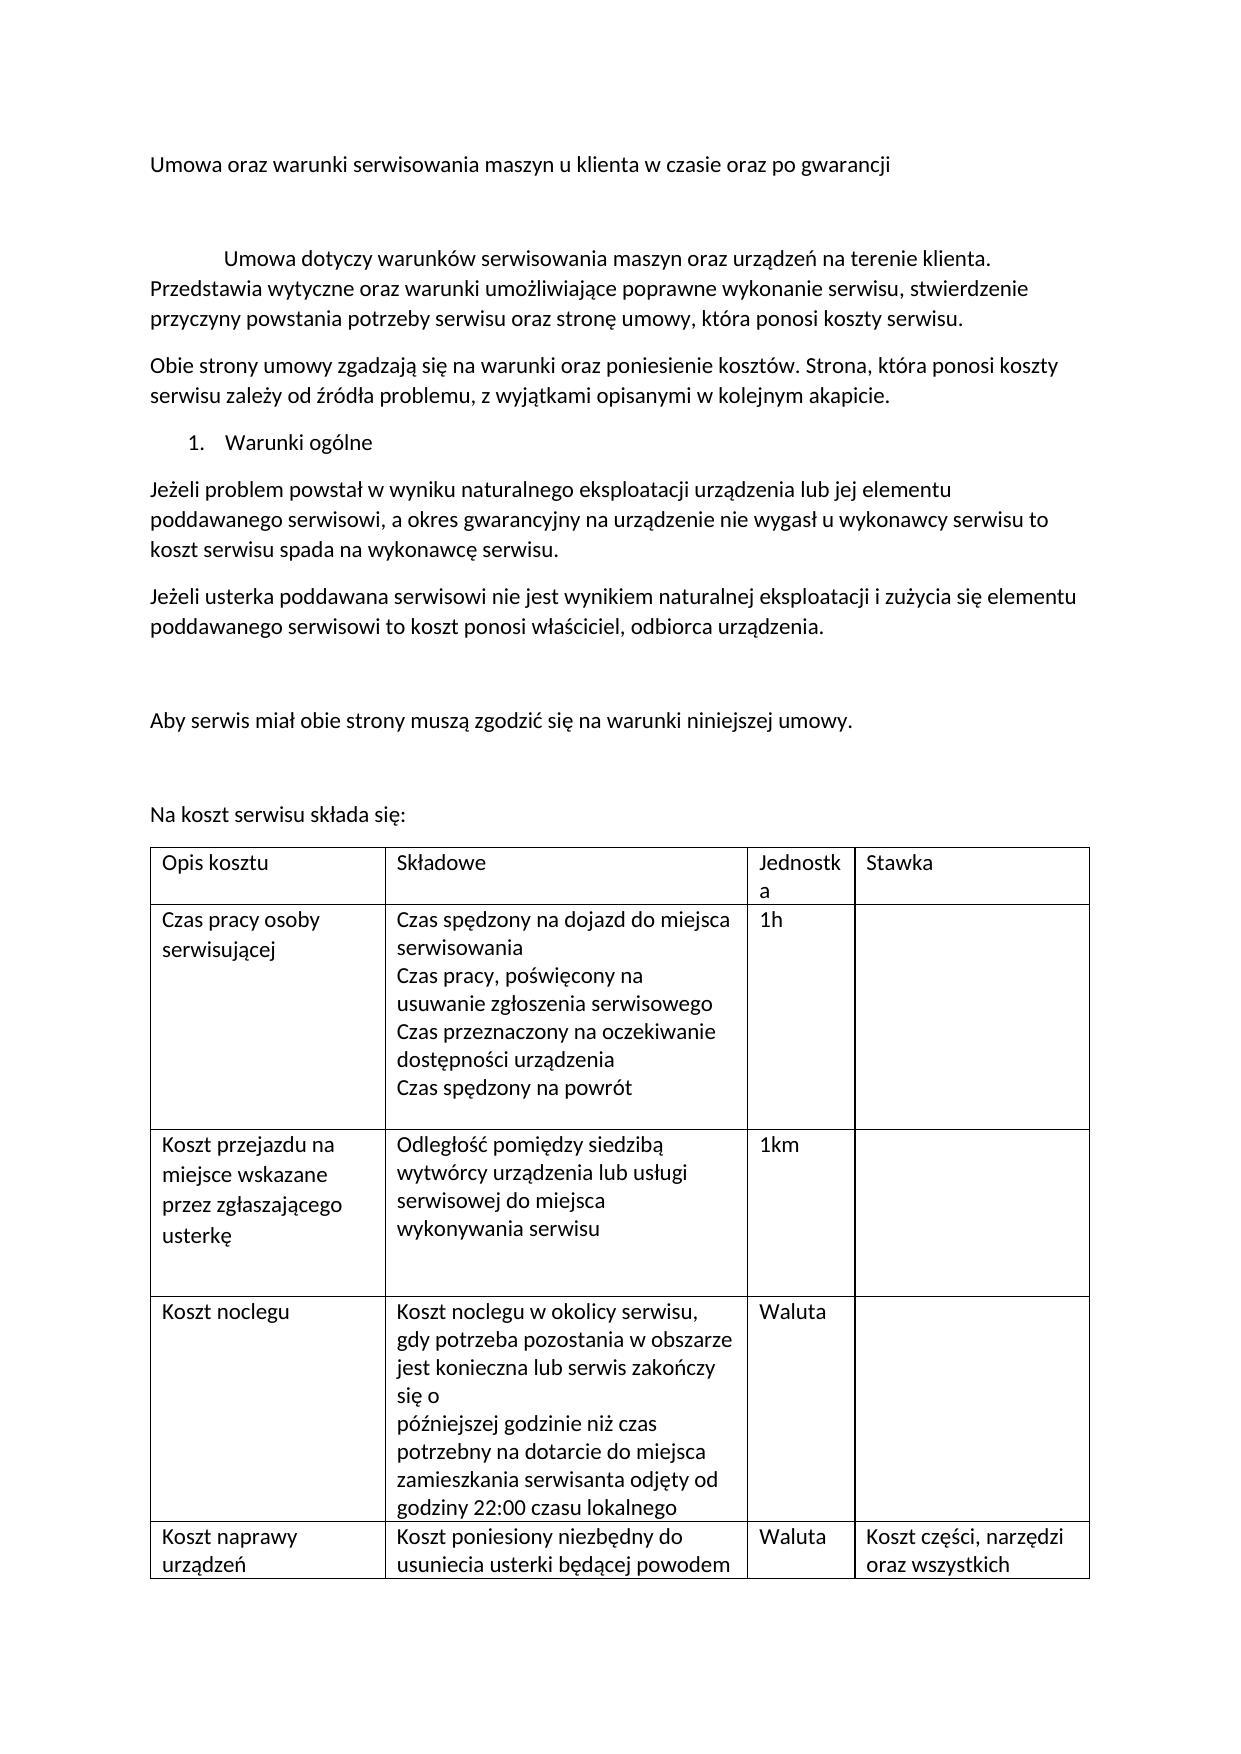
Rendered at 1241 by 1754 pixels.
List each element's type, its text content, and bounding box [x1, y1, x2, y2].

table_header Stawka [856, 848, 1089, 904]
text Umowa dotyczy warunków serwisowania maszyn oraz urządzeń na terenie klienta. Przedstawia wytyczne oraz warunki umożliwiające poprawne wykonanie serwisu, stwierdzenie przyczyny powstania potrzeby serwisu oraz stronę umowy, która ponosi koszty serwisu. [150, 244, 1090, 332]
text Jeżeli problem powstał w wyniku naturalnego eksploatacji urządzenia lub jej elementu poddawanego serwisowi, a okres gwarancyjny na urządzenie nie wygasł u wykonawcy serwisu to koszt serwisu spada na wykonawcę serwisu. [150, 475, 1090, 563]
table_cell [856, 1522, 1089, 1578]
table_cell 1km [748, 1130, 854, 1296]
table_cell Czas spędzony na dojazd do miejsca serwisowania Czas pracy, poświęcony na usuwanie zgłoszenia serwisowego Czas przeznaczony na oczekiwanie dostępności urządzenia Czas spędzony na powrót [386, 905, 747, 1129]
table_cell Koszt noclegu w okolicy serwisu, gdy potrzeba pozostania w obszarze jest konieczna lub serwis zakończy się o późniejszej godzinie niż czas potrzebny na dotarcie do miejsca zamieszkania serwisanta odjęty od godziny 22:00 czasu lokalnego [386, 1297, 747, 1521]
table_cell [386, 1522, 747, 1578]
table_cell [856, 1130, 1089, 1296]
table_cell Waluta [748, 1297, 854, 1521]
table_cell Odległość pomiędzy siedzibą wytwórcy urządzenia lub usługi serwisowej do miejsca wykonywania serwisu [386, 1130, 747, 1296]
table_cell [856, 905, 1089, 1129]
table_cell Czas pracy osoby serwisującej [151, 905, 385, 1129]
table_header Opis kosztu [151, 848, 385, 904]
text Aby serwis miał obie strony muszą zgodzić się na warunki niniejszej umowy. [150, 706, 1090, 734]
list Warunki ogólne [187, 428, 1090, 456]
table_cell Waluta [748, 1522, 854, 1578]
table_cell [856, 1297, 1089, 1521]
text Obie strony umowy zgadzają się na warunki oraz poniesienie kosztów. Strona, która ponosi koszty serwisu zależy od źródła problemu, z wyjątkami opisanymi w kolejnym akapicie. [150, 351, 1090, 409]
table_cell Koszt noclegu [151, 1297, 385, 1521]
text Na koszt serwisu składa się: [150, 800, 1090, 828]
table_header Składowe [386, 848, 747, 904]
table_cell 1h [748, 905, 854, 1129]
text Umowa oraz warunki serwisowania maszyn u klienta w czasie oraz po gwarancji [150, 150, 1090, 178]
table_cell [151, 1522, 385, 1578]
text Jeżeli usterka poddawana serwisowi nie jest wynikiem naturalnej eksploatacji i zużycia się elementu poddawanego serwisowi to koszt ponosi właściciel, odbiorca urządzenia. [150, 582, 1090, 641]
table_cell Koszt przejazdu na miejsce wskazane przez zgłaszającego usterkę [151, 1130, 385, 1296]
table_header Jednostka [748, 848, 854, 904]
